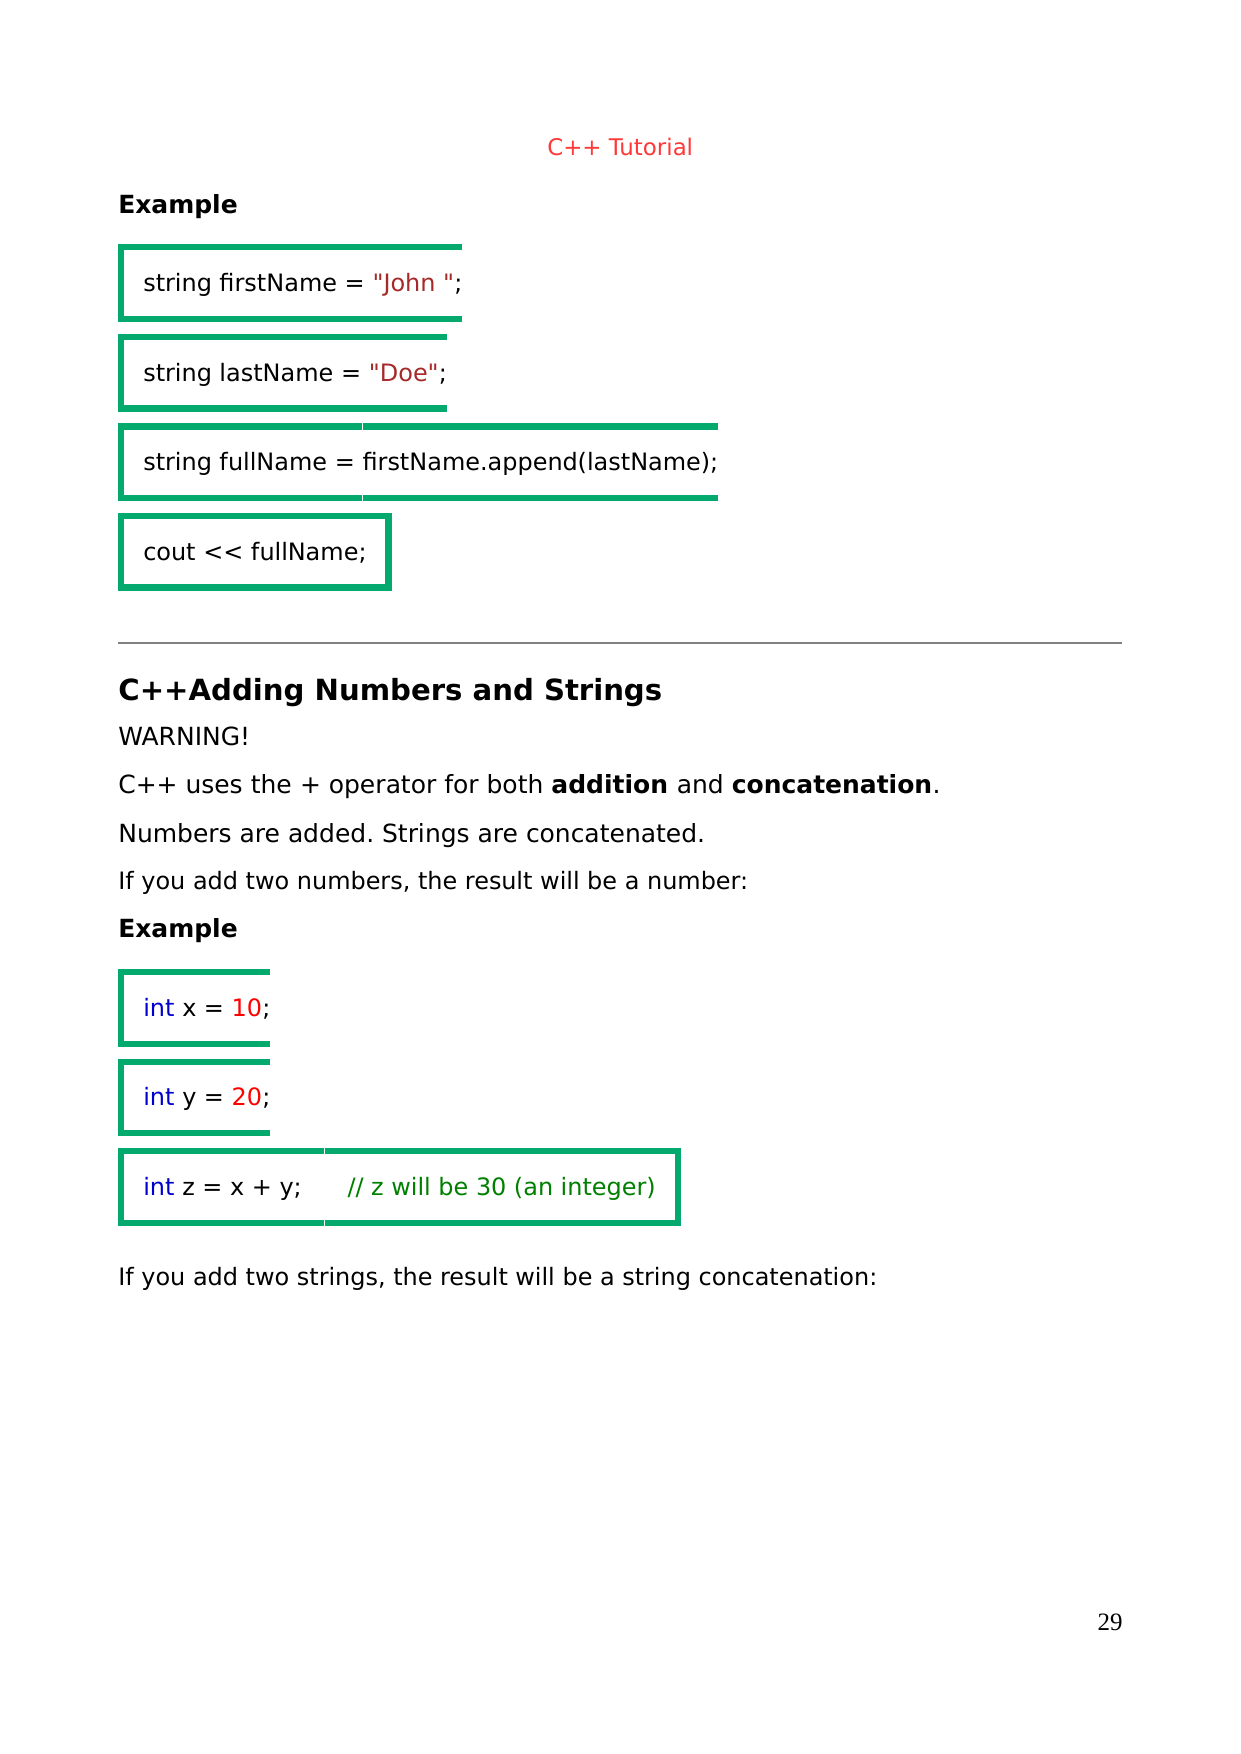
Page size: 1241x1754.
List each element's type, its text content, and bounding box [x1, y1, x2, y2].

text If you add two strings, the result will be a string concatenation: [118, 1263, 1122, 1291]
text Numbers are added. Strings are concatenated. [118, 819, 1122, 848]
text C++ uses the + operator for both addition and concatenation. [118, 771, 1122, 800]
text If you add two numbers, the result will be a number: [118, 867, 1122, 895]
subtitle C++Adding Numbers and Strings [118, 673, 1122, 707]
text string firstName = "John "; string lastName = "Doe"; string fullName = firstName.append(lastName); cout << fullName; [118, 244, 1122, 591]
subtitle Example [118, 190, 1122, 219]
text WARNING! [118, 723, 1122, 752]
text int x = 10; int y = 20; int z = x + y; // z will be 30 (an integer) [118, 969, 1122, 1226]
subtitle Example [118, 915, 1122, 944]
